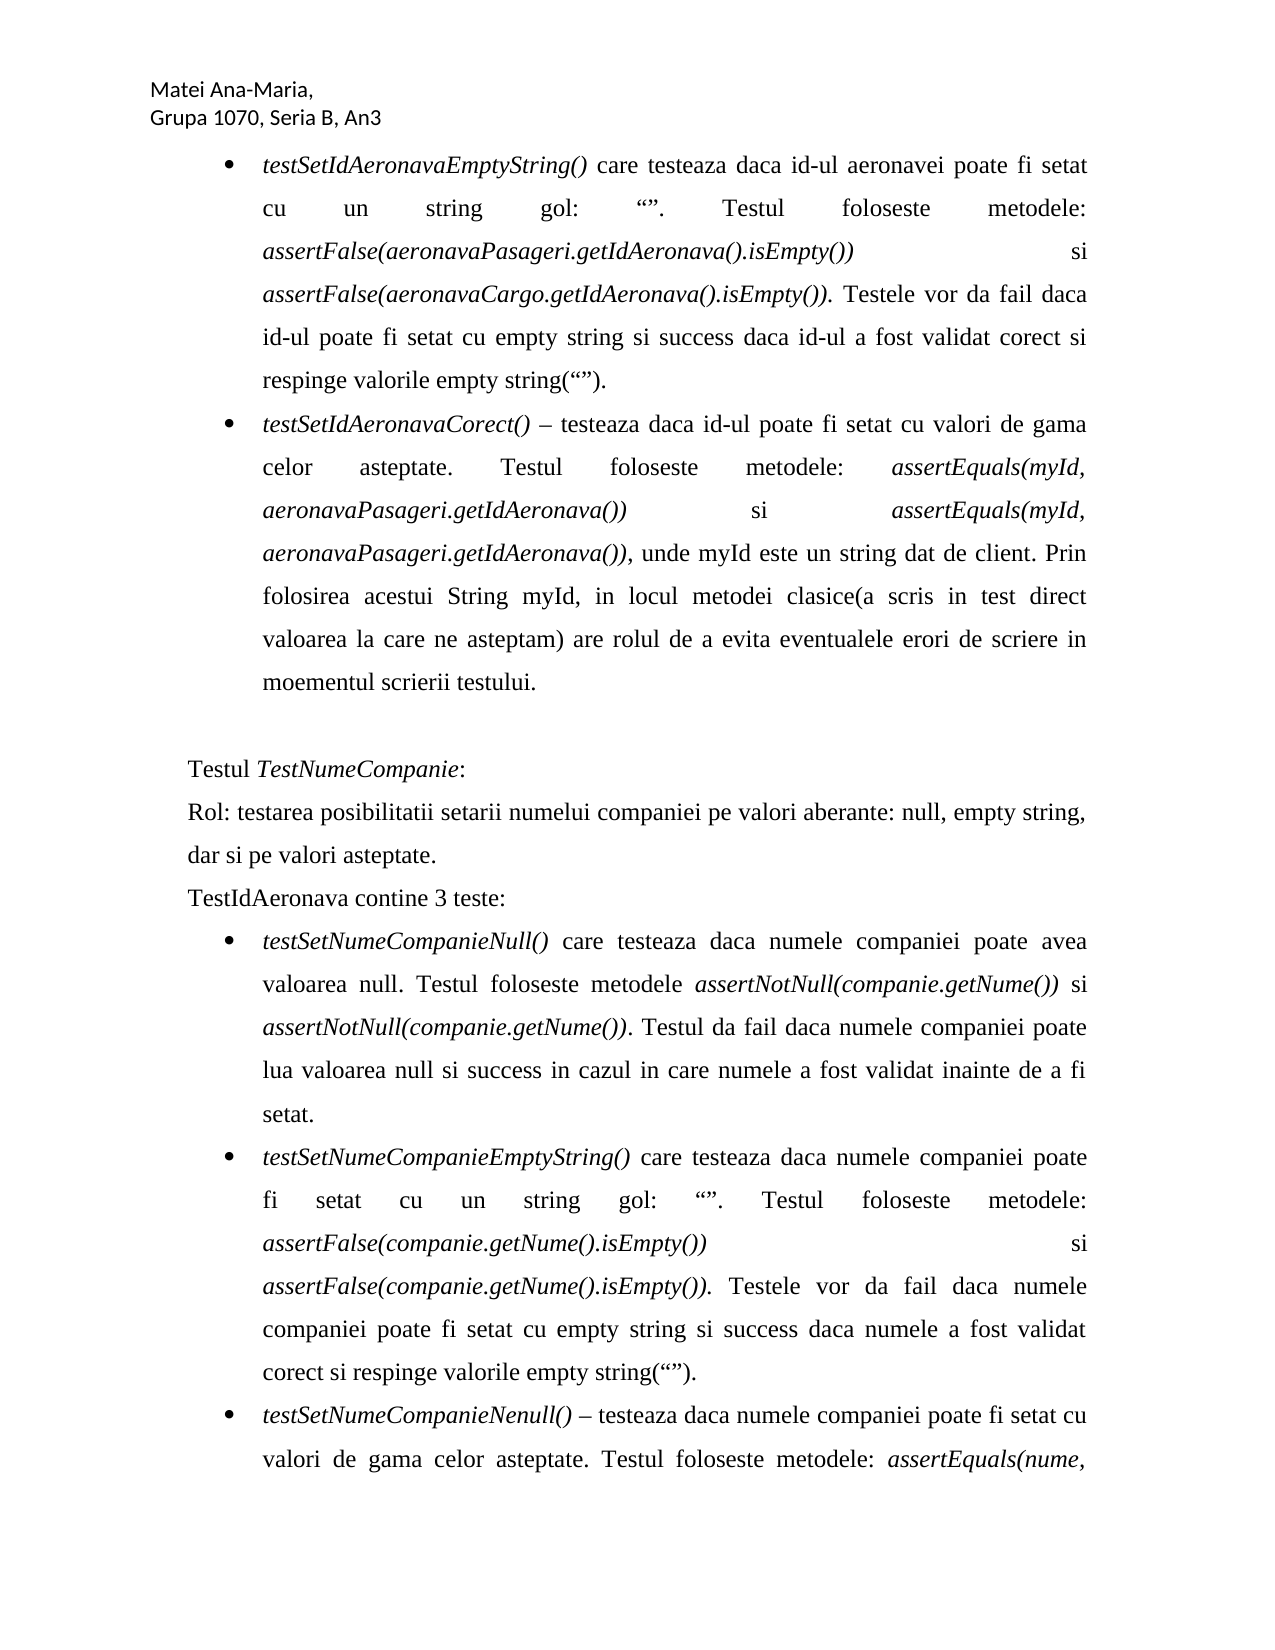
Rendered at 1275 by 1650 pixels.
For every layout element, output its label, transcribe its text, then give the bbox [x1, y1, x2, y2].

text TestIdAeronava contine 3 teste: [187, 883, 1087, 912]
list testSetIdAeronavaCorect() – testeaza daca id-ul poate fi setat cu valori de gama celor asteptate. Testul foloseste metodele: assertEquals(myId, aeronavaPasageri.getIdAeronava()) si assertEquals(myId, aeronavaPasageri.getIdAeronava()), unde myId este un string dat de client. Prin folosirea acestui String myId, in locul metodei clasice(a scris in test direct valoarea la care ne asteptam) are rolul de a evita eventualele erori de scriere in moementul scrierii testului. [225, 409, 1087, 696]
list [225, 1401, 1087, 1472]
list testSetNumeCompanieEmptyString() care testeaza daca numele companiei poate fi setat cu un string gol: “”. Testul foloseste metodele: assertFalse(companie.getNume().isEmpty()) si assertFalse(companie.getNume().isEmpty()). Testele vor da fail daca numele companiei poate fi setat cu empty string si success daca numele a fost validat corect si respinge valorile empty string(“”). [225, 1142, 1087, 1386]
text Rol: testarea posibilitatii setarii numelui companiei pe valori aberante: null, empty string, dar si pe valori asteptate. [187, 797, 1087, 869]
text Testul TestNumeCompanie: [169, 754, 1087, 782]
list testSetIdAeronavaEmptyString() care testeaza daca id-ul aeronavei poate fi setat cu un string gol: “”. Testul foloseste metodele: assertFalse(aeronavaPasageri.getIdAeronava().isEmpty()) si assertFalse(aeronavaCargo.getIdAeronava().isEmpty()). Testele vor da fail daca id-ul poate fi setat cu empty string si success daca id-ul a fost validat corect si respinge valorile empty string(“”). [225, 150, 1087, 394]
list testSetNumeCompanieNull() care testeaza daca numele companiei poate avea valoarea null. Testul foloseste metodele assertNotNull(companie.getNume()) si assertNotNull(companie.getNume()). Testul da fail daca numele companiei poate lua valoarea null si success in cazul in care numele a fost validat inainte de a fi setat. [225, 926, 1087, 1127]
